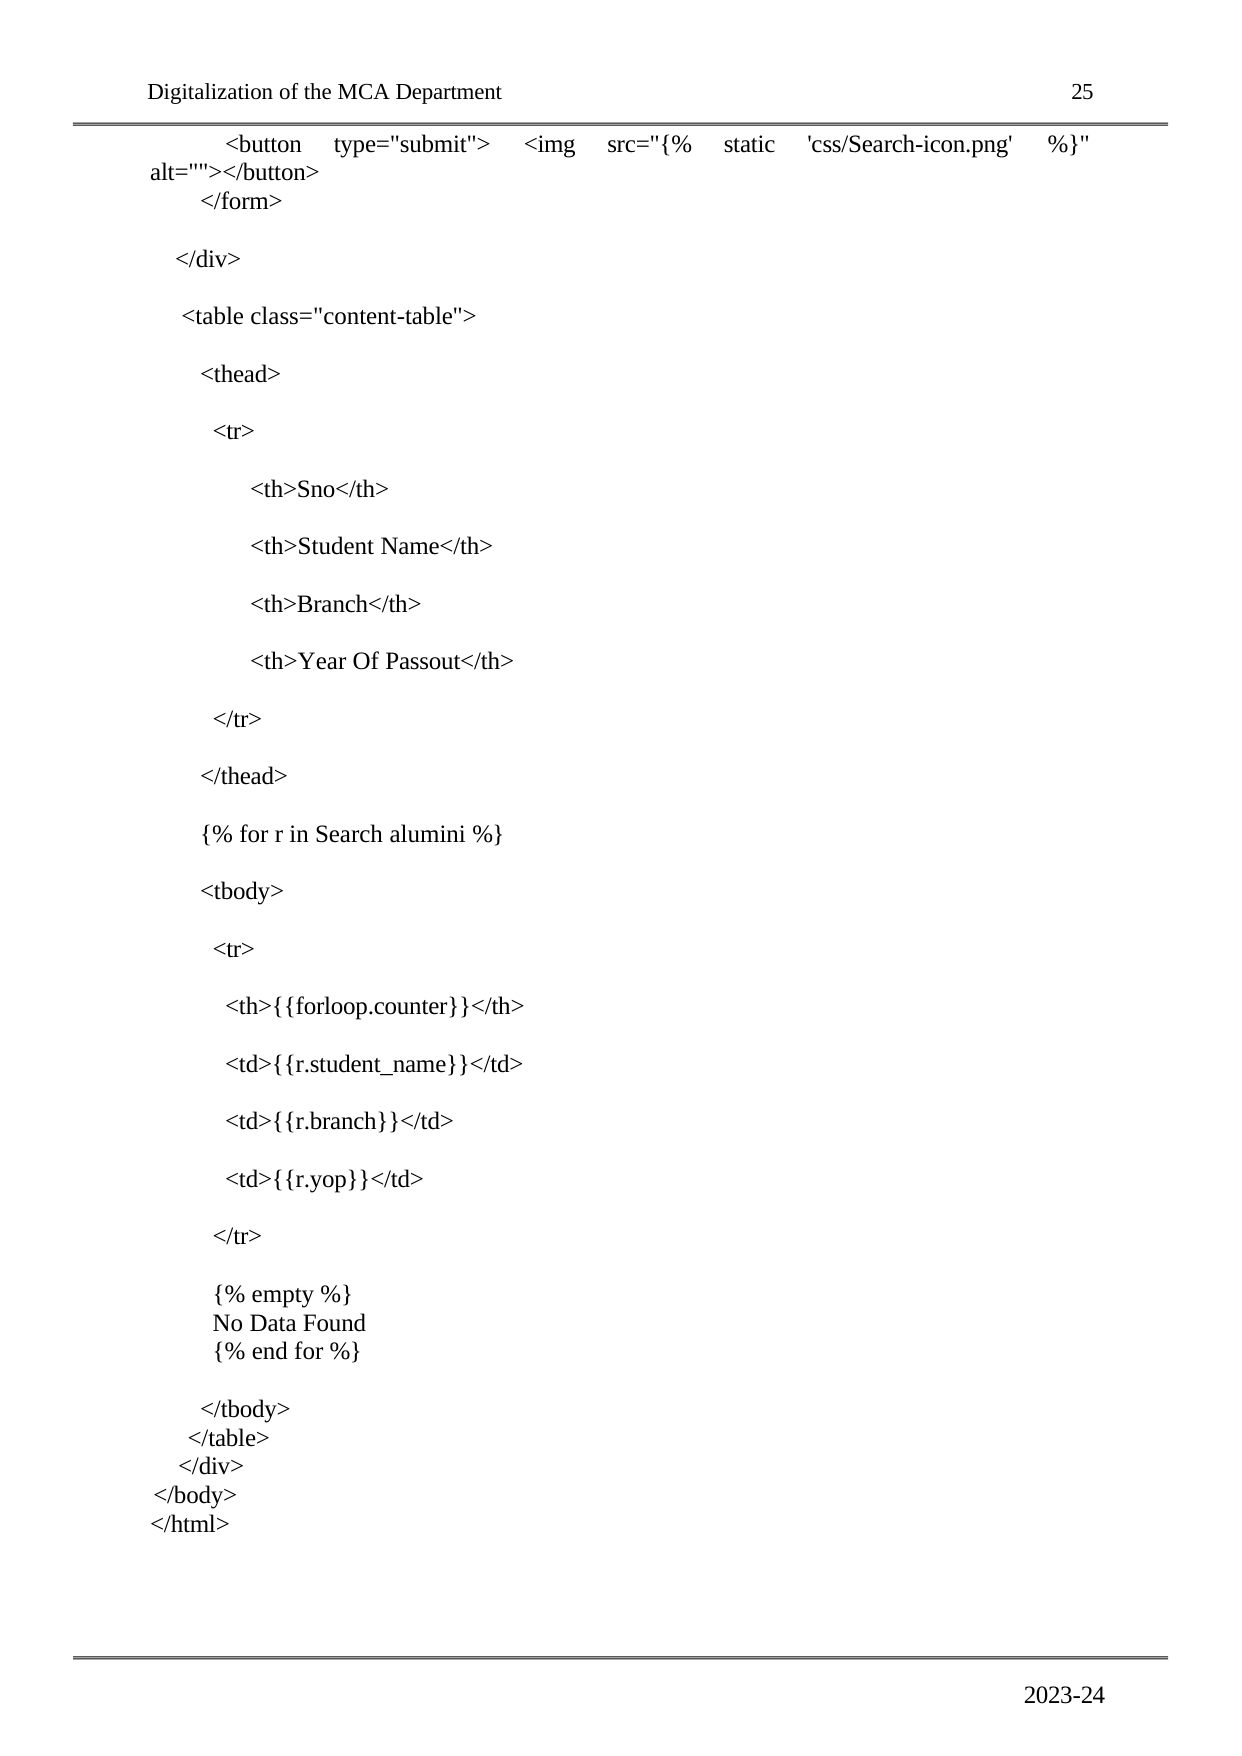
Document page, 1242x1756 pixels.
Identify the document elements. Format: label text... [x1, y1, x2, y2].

text <th>Year Of Passout</th> [250, 646, 1181, 675]
text <tbody> [200, 876, 1181, 905]
text </div> [62, 1451, 244, 1480]
text </form> [200, 186, 1181, 215]
text </tr> [212, 1221, 1181, 1250]
text </thead> [200, 761, 1181, 790]
text </tbody> [200, 1394, 1181, 1423]
text <button type="submit"> <img src="{% static 'css/Search-icon.png' %}" alt=""></button> [150, 129, 1091, 186]
text {% empty %} No Data Found [212, 1279, 367, 1336]
text <thead> [200, 359, 1181, 388]
text {% for r in Search alumini %} [200, 819, 1181, 847]
text </body> [62, 1480, 237, 1509]
text <th>Student Name</th> [250, 531, 1181, 560]
text </div> [175, 244, 1181, 273]
text <table class="content-table"> [181, 301, 1181, 330]
text {% end for %} [212, 1336, 1181, 1365]
text </table> [187, 1423, 1181, 1451]
text <tr> [212, 934, 1181, 962]
text <td>{{r.branch}}</td> [225, 1106, 1181, 1135]
text <th>Sno</th> [250, 474, 1181, 503]
text <th>Branch</th> [250, 589, 1181, 618]
text <td>{{r.student_name}}</td> [225, 1049, 1181, 1077]
text </html> [150, 1509, 1181, 1538]
text </tr> [212, 704, 1181, 732]
text <th>{{forloop.counter}}</th> [225, 991, 1181, 1020]
text <td>{{r.yop}}</td> [225, 1164, 1181, 1192]
text <tr> [212, 416, 1181, 445]
